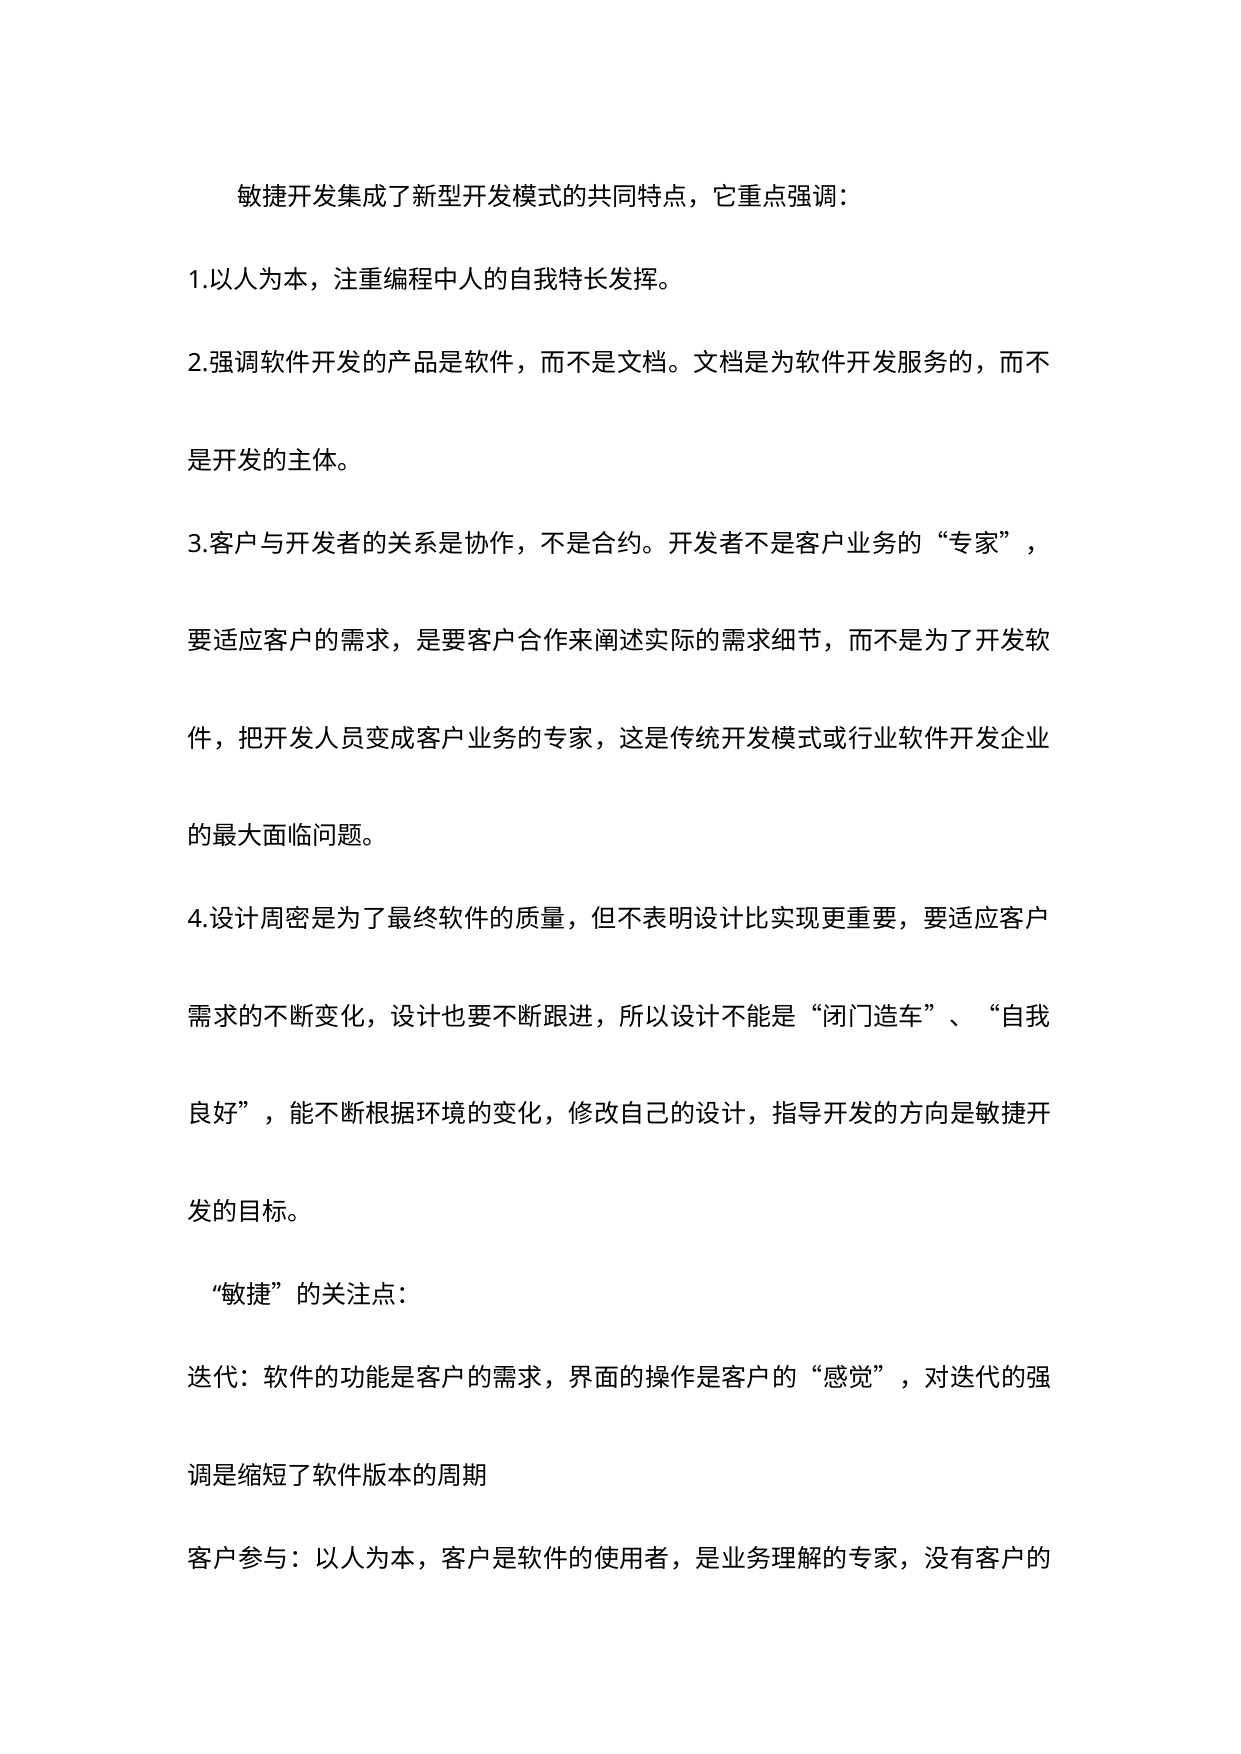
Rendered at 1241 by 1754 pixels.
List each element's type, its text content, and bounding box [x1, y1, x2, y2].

text 2.强调软件开发的产品是软件，而不是文档。文档是为软件开发服务的，而不是开发的主体。 [187, 328, 1053, 491]
text 3.客户与开发者的关系是协作，不是合约。开发者不是客户业务的“专家”，要适应客户的需求，是要客户合作来阐述实际的需求细节，而不是为了开发软件，把开发人员变成客户业务的专家，这是传统开发模式或行业软件开发企业的最大面临问题。 [187, 509, 1053, 866]
text 1.以人为本，注重编程中人的自我特长发挥。 [187, 245, 1053, 310]
text 迭代：软件的功能是客户的需求，界面的操作是客户的“感觉”，对迭代的强调是缩短了软件版本的周期 [187, 1343, 1053, 1506]
text 4.设计周密是为了最终软件的质量，但不表明设计比实现更重要，要适应客户需求的不断变化，设计也要不断跟进，所以设计不能是“闭门造车”、“自我良好”，能不断根据环境的变化，修改自己的设计，指导开发的方向是敏捷开发的目标。 [187, 884, 1053, 1242]
text “敏捷”的关注点： [187, 1260, 1053, 1325]
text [187, 1524, 1053, 1589]
text 敏捷开发集成了新型开发模式的共同特点，它重点强调： [187, 162, 1053, 227]
